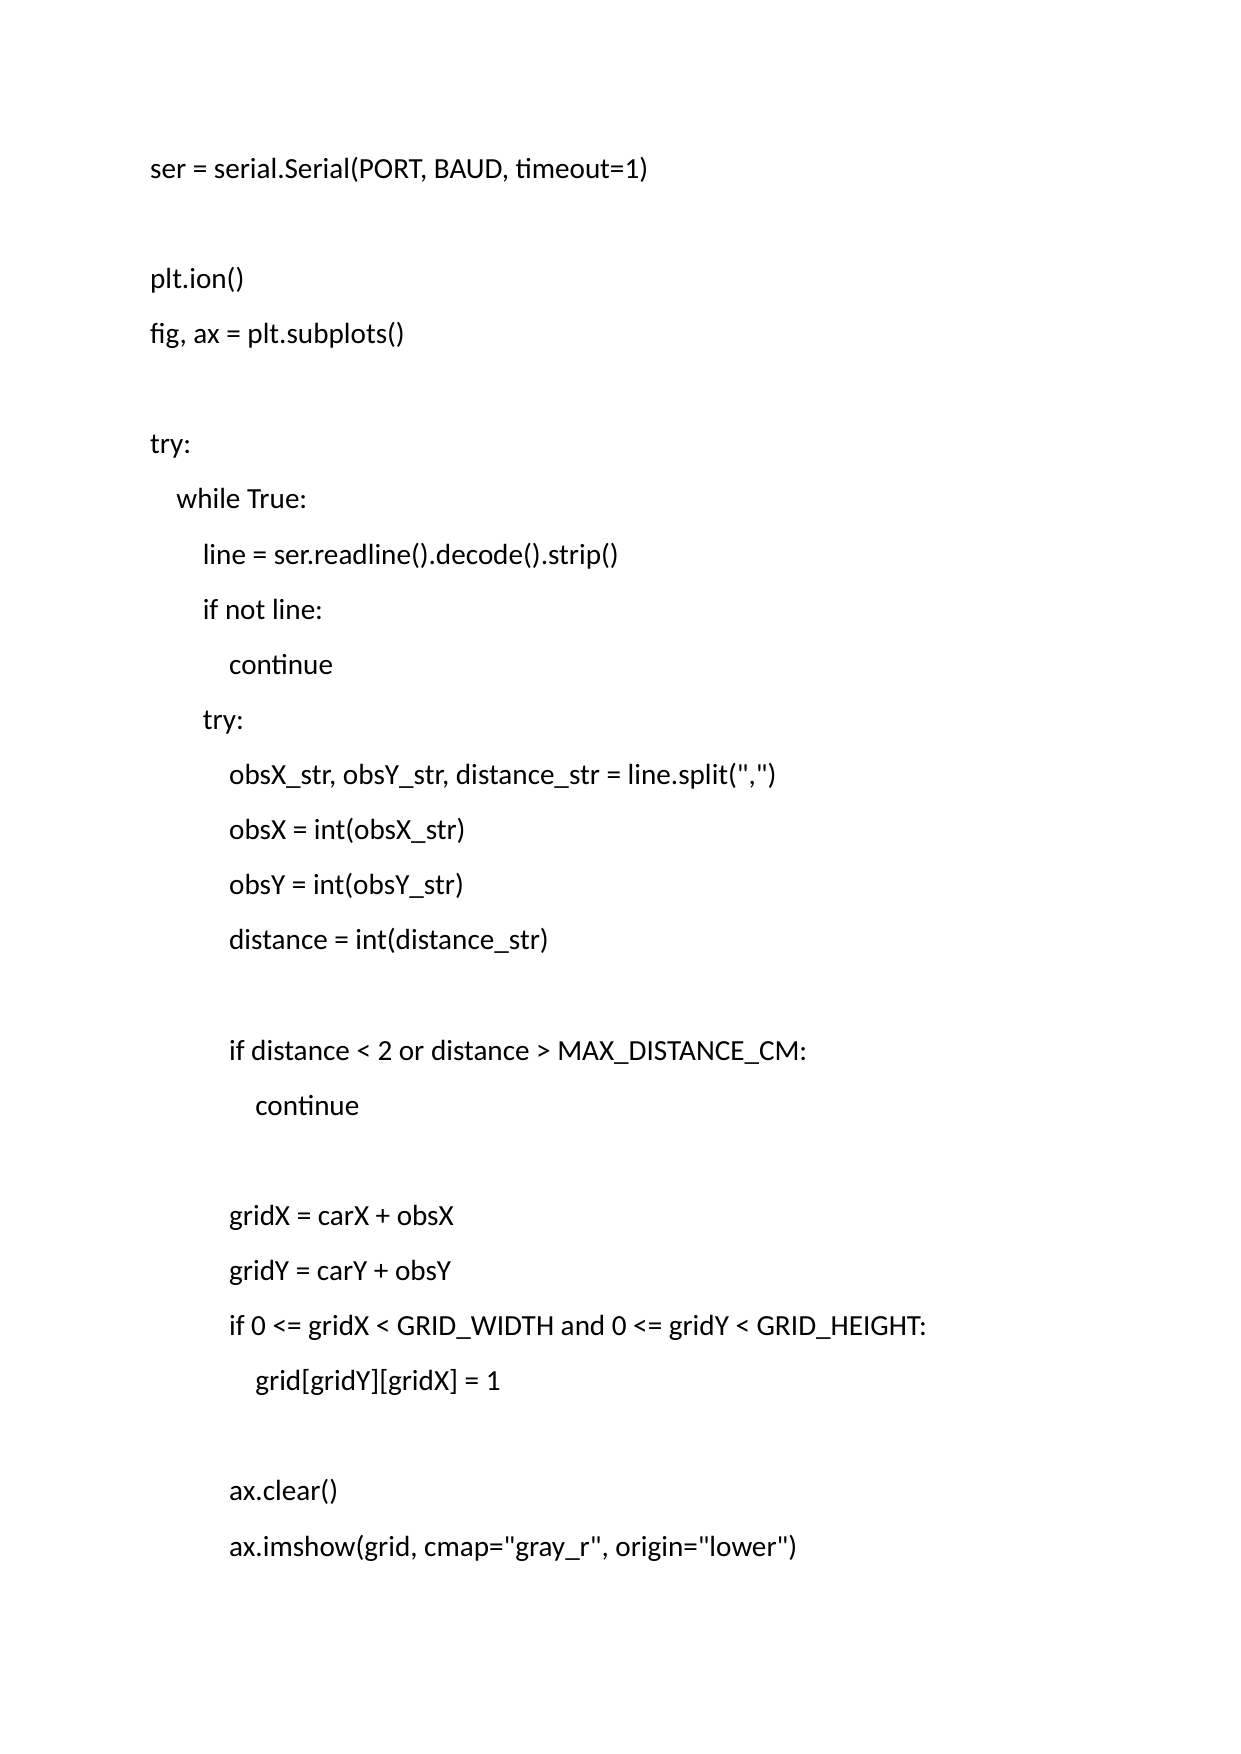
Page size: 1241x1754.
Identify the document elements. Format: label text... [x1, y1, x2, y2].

text ax.imshow(grid, cmap="gray_r", origin="lower") [150, 1528, 1090, 1563]
text try: [150, 701, 1090, 737]
text distance = int(distance_str) [150, 921, 1090, 957]
text ser = serial.Serial(PORT, BAUD, timeout=1) [150, 150, 1090, 186]
text try: [150, 426, 1090, 461]
text obsX = int(obsX_str) [150, 811, 1090, 847]
text obsX_str, obsY_str, distance_str = line.split(",") [150, 756, 1090, 792]
text line = ser.readline().decode().strip() [150, 536, 1090, 571]
text obsY = int(obsY_str) [150, 866, 1090, 902]
text if 0 <= gridX < GRID_WIDTH and 0 <= gridY < GRID_HEIGHT: [150, 1307, 1090, 1343]
text continue [150, 1087, 1090, 1122]
text plt.ion() [150, 260, 1090, 296]
text fig, ax = plt.subplots() [150, 315, 1090, 351]
text if not line: [150, 591, 1090, 626]
text gridX = carX + obsX [150, 1197, 1090, 1233]
text if distance < 2 or distance > MAX_DISTANCE_CM: [150, 1032, 1090, 1067]
text continue [150, 646, 1090, 682]
text grid[gridY][gridX] = 1 [150, 1362, 1090, 1398]
text while True: [150, 481, 1090, 516]
text ax.clear() [150, 1472, 1090, 1508]
text gridY = carY + obsY [150, 1252, 1090, 1288]
